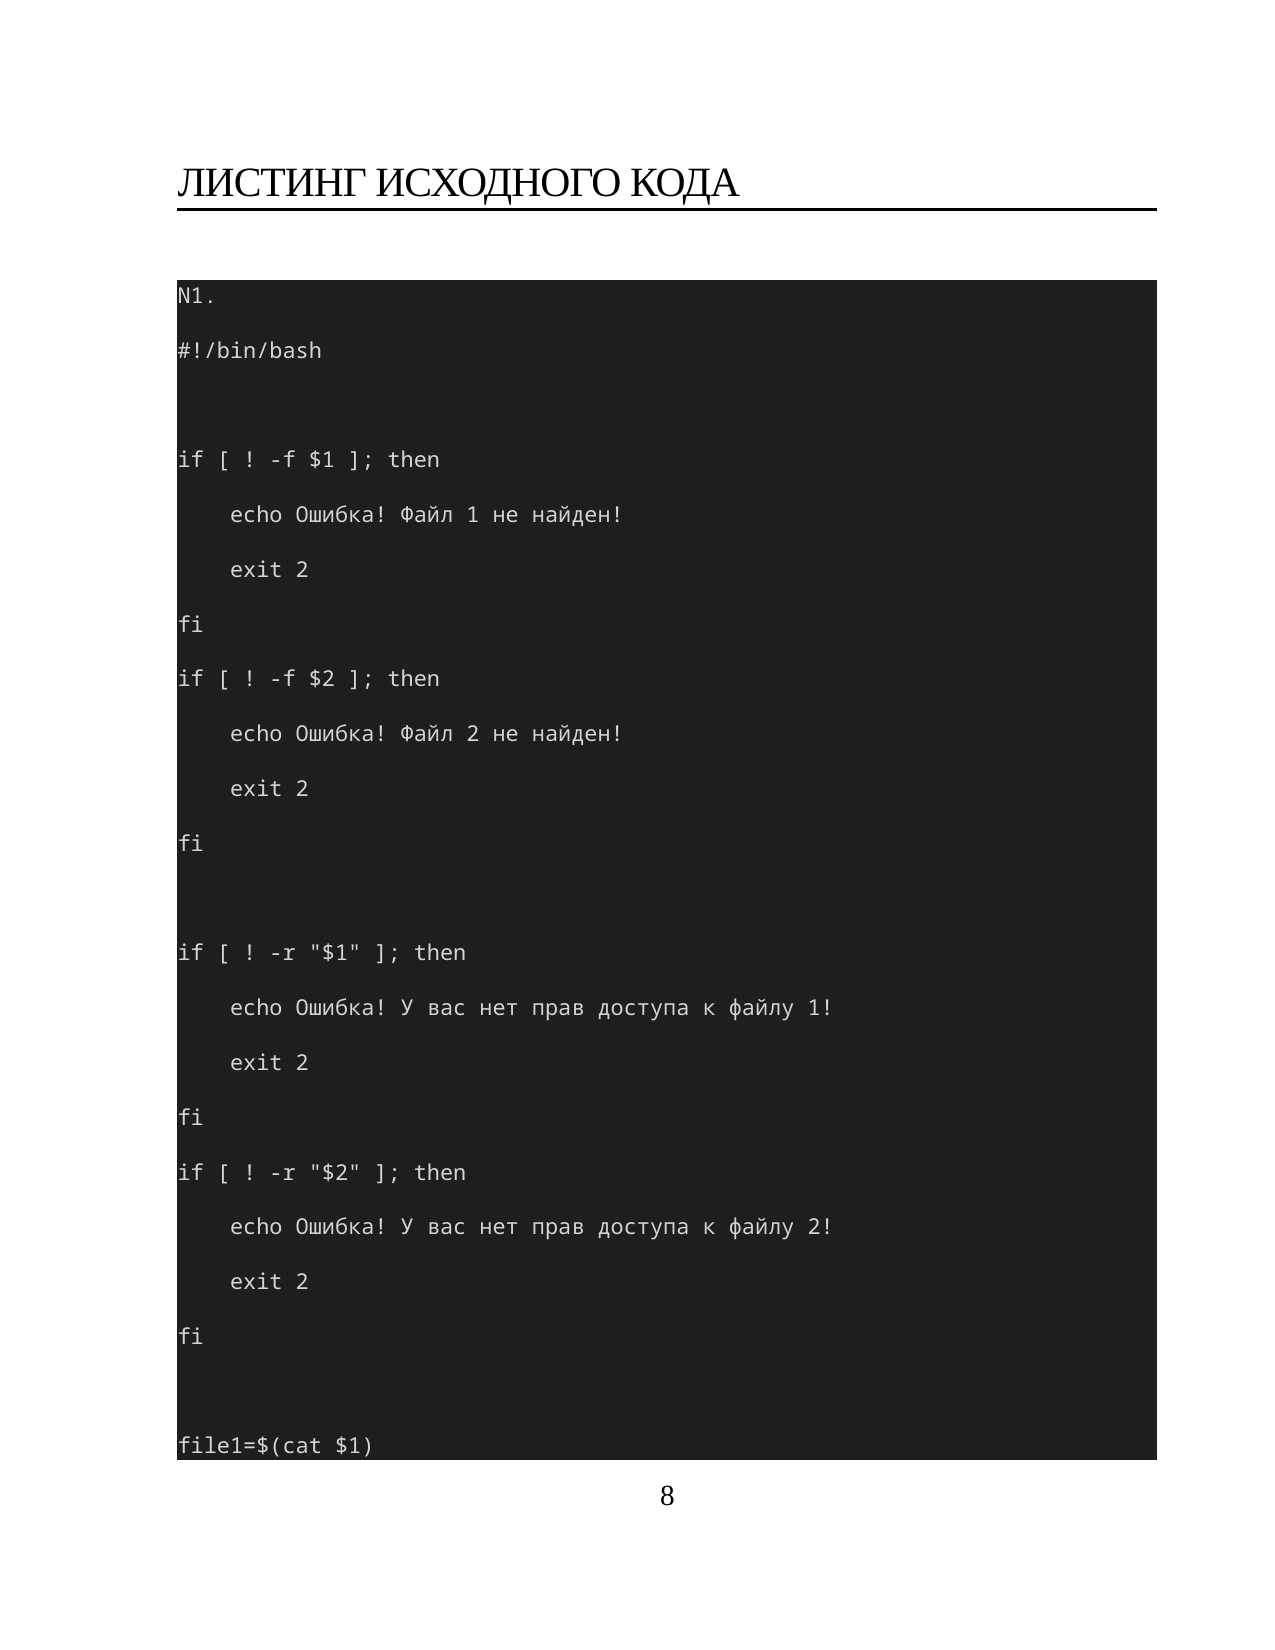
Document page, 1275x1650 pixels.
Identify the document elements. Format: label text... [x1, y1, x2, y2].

text exit 2 [177, 554, 1157, 583]
text file1=$(cat $1) [177, 1430, 1157, 1460]
text echo Ошибка! У вас нет прав доступа к файлу 2! [177, 1211, 1157, 1241]
text if [ ! -r "$1" ]; then [177, 937, 1157, 967]
text fi [177, 1102, 1157, 1131]
title ЛИСТИНГ ИСХОДНОГО КОДА [177, 158, 1157, 208]
text echo Ошибка! У вас нет прав доступа к файлу 1! [177, 992, 1157, 1022]
text exit 2 [177, 1266, 1157, 1296]
text echo Ошибка! Файл 1 не найден! [177, 499, 1157, 529]
text fi [177, 1321, 1157, 1351]
text if [ ! -r "$2" ]; then [177, 1156, 1157, 1186]
text N1. [177, 280, 1157, 309]
text fi [177, 828, 1157, 857]
text exit 2 [177, 773, 1157, 803]
text fi [177, 608, 1157, 638]
text #!/bin/bash [177, 334, 1157, 364]
text if [ ! -f $1 ]; then [177, 444, 1157, 474]
text if [ ! -f $2 ]; then [177, 663, 1157, 693]
text echo Ошибка! Файл 2 не найден! [177, 718, 1157, 748]
text exit 2 [177, 1047, 1157, 1077]
